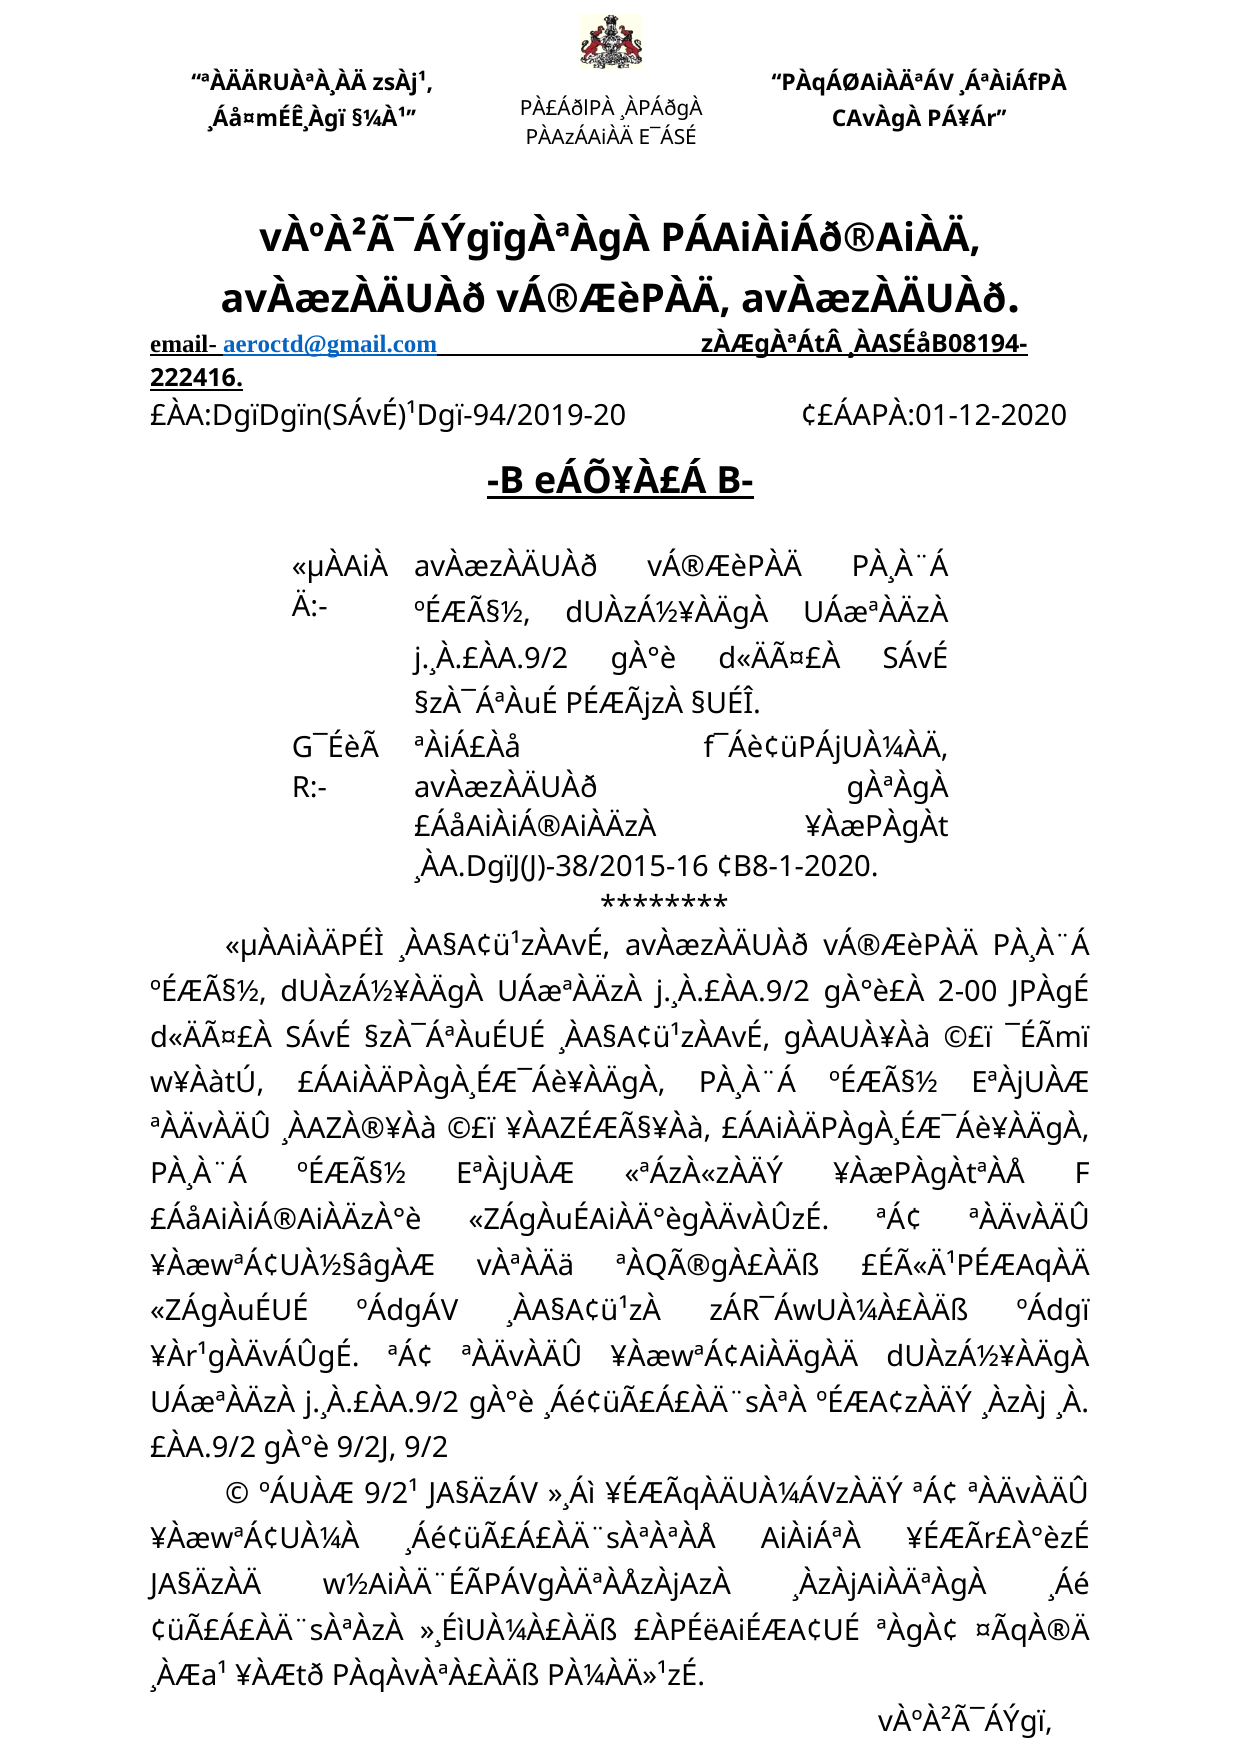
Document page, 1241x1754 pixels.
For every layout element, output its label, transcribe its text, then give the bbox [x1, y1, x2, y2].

text vÀºÀ²Ã¯ÁÝgïgÀªÀgÀ PÁAiÀiÁð®AiÀÄ, avÀæzÀÄUÀð vÁ®ÆèPÀÄ, avÀæzÀÄUÀð. [150, 209, 1090, 326]
text email- aeroctd@gmail.com zÀÆgÀªÁtÂ ¸ÀASÉåB08194-222416. [150, 326, 1090, 394]
text -B eÁÕ¥À£Á B- [150, 453, 1090, 504]
text «µÀAiÀÄPÉÌ ¸ÀA§A¢ü¹zÀAvÉ, avÀæzÀÄUÀð vÁ®ÆèPÀÄ PÀ¸À¨Á ºÉÆÃ§½, dUÀzÁ½¥ÀÄgÀ UÁæªÀÄzÀ j.¸À.£ÀA.9/2 gÀ°è£À 2-00 JPÀgÉ d«ÄÃ¤£À SÁvÉ §zÀ¯ÁªÀuÉUÉ ¸ÀA§A¢ü¹zÀAvÉ, gÀAUÀ¥Àà ©£ï ¯ÉÃmï w¥ÀàtÚ, £ÁAiÀÄPÀgÀ¸ÉÆ¯Áè¥ÀÄgÀ, PÀ¸À¨Á ºÉÆÃ§½ EªÀjUÀÆ ªÀÄvÀÄÛ ¸ÀAZÀ®¥Àà ©£ï ¥ÀAZÉÆÃ§¥Àà, £ÁAiÀÄPÀgÀ¸ÉÆ¯Áè¥ÀÄgÀ, PÀ¸À¨Á ºÉÆÃ§½ EªÀjUÀÆ «ªÁzÀ«zÀÄÝ ¥ÀæPÀgÀtªÀÅ F £ÁåAiÀiÁ®AiÀÄzÀ°è «ZÁgÀuÉAiÀÄ°ègÀÄvÀÛzÉ. ªÁ¢ ªÀÄvÀÄÛ ¥ÀæwªÁ¢UÀ½§âgÀÆ vÀªÀÄä ªÀQÃ®gÀ£ÀÄß £ÉÃ«Ä¹PÉÆAqÀÄ «ZÁgÀuÉUÉ ºÁdgÁV ¸ÀA§A¢ü¹zÀ zÁR¯ÁwUÀ¼À£ÀÄß ºÁdgï ¥Àr¹gÀÄvÁÛgÉ. ªÁ¢ ªÀÄvÀÄÛ ¥ÀæwªÁ¢AiÀÄgÀÄ dUÀzÁ½¥ÀÄgÀ UÁæªÀÄzÀ j.¸À.£ÀA.9/2 gÀ°è ¸Áé¢üÃ£Á£ÀÄ¨sÀªÀ ºÉÆA¢zÀÄÝ ¸ÀzÀj ¸À.£ÀA.9/2 gÀ°è 9/2J, 9/2 [150, 924, 1090, 1466]
table_header ‘‘PÀqÁØAiÀÄªÁV ¸ÁªÀiÁfPÀ CAvÀgÀ PÁ¥Ár’’ [737, 15, 1101, 209]
table_header ‘‘ªÀÄÄRUÀªÀ¸ÀÄ zsÀj¹, ¸Áå¤mÉÊ¸Àgï §¼À¹’’ [139, 15, 485, 209]
text ******** [150, 885, 1090, 924]
text © ºÁUÀÆ 9/2¹ JA§ÄzÁV »¸Áì ¥ÉÆÃqÀÄUÀ¼ÁVzÀÄÝ ªÁ¢ ªÀÄvÀÄÛ ¥ÀæwªÁ¢UÀ¼À ¸Áé¢üÃ£Á£ÀÄ¨sÀªÀªÀÅ AiÀiÁªÀ ¥ÉÆÃr£À°èzÉ JA§ÄzÀÄ w½AiÀÄ¨ÉÃPÁVgÀÄªÀÅzÀjAzÀ ¸ÀzÀjAiÀÄªÀgÀ ¸Áé¢üÃ£Á£ÀÄ¨sÀªÀzÀ »¸ÉìUÀ¼À£ÀÄß £ÀPÉëAiÉÆA¢UÉ ªÀgÀ¢ ¤ÃqÀ®Ä ¸ÀÆa¹ ¥ÀÆtð PÀqÀvÀªÀ£ÀÄß PÀ¼ÀÄ»¹zÉ. [150, 1472, 1090, 1694]
table_cell G¯ÉèÃR:- [280, 726, 403, 885]
picture [579, 14, 643, 69]
table_header «µÀAiÀÄ:- [280, 546, 403, 726]
table_cell ªÀiÁ£Àå f¯Áè¢üPÁjUÀ¼ÀÄ, avÀæzÀÄUÀð gÀªÀgÀ £ÁåAiÀiÁ®AiÀÄzÀ ¥ÀæPÀgÀt ¸ÀA.DgïJ(J)-38/2015-16 ¢B8-1-2020. [403, 726, 960, 885]
table_header PÀ£ÁðlPÀ ¸ÀPÁðgÀ PÀAzÁAiÀÄ E¯ÁSÉ [485, 15, 737, 209]
subtitle £ÀA:DgïDgïn(SÁvÉ)¹Dgï-94/2019-20 ¢£ÁAPÀ:01-12-2020 [150, 394, 1090, 433]
text vÀºÀ²Ã¯ÁÝgï, [825, 1700, 1090, 1740]
table_header avÀæzÀÄUÀð vÁ®ÆèPÀÄ PÀ¸À¨Á ºÉÆÃ§½, dUÀzÁ½¥ÀÄgÀ UÁæªÀÄzÀ j.¸À.£ÀA.9/2 gÀ°è d«ÄÃ¤£À SÁvÉ §zÀ¯ÁªÀuÉ PÉÆÃjzÀ §UÉÎ. [403, 546, 960, 726]
